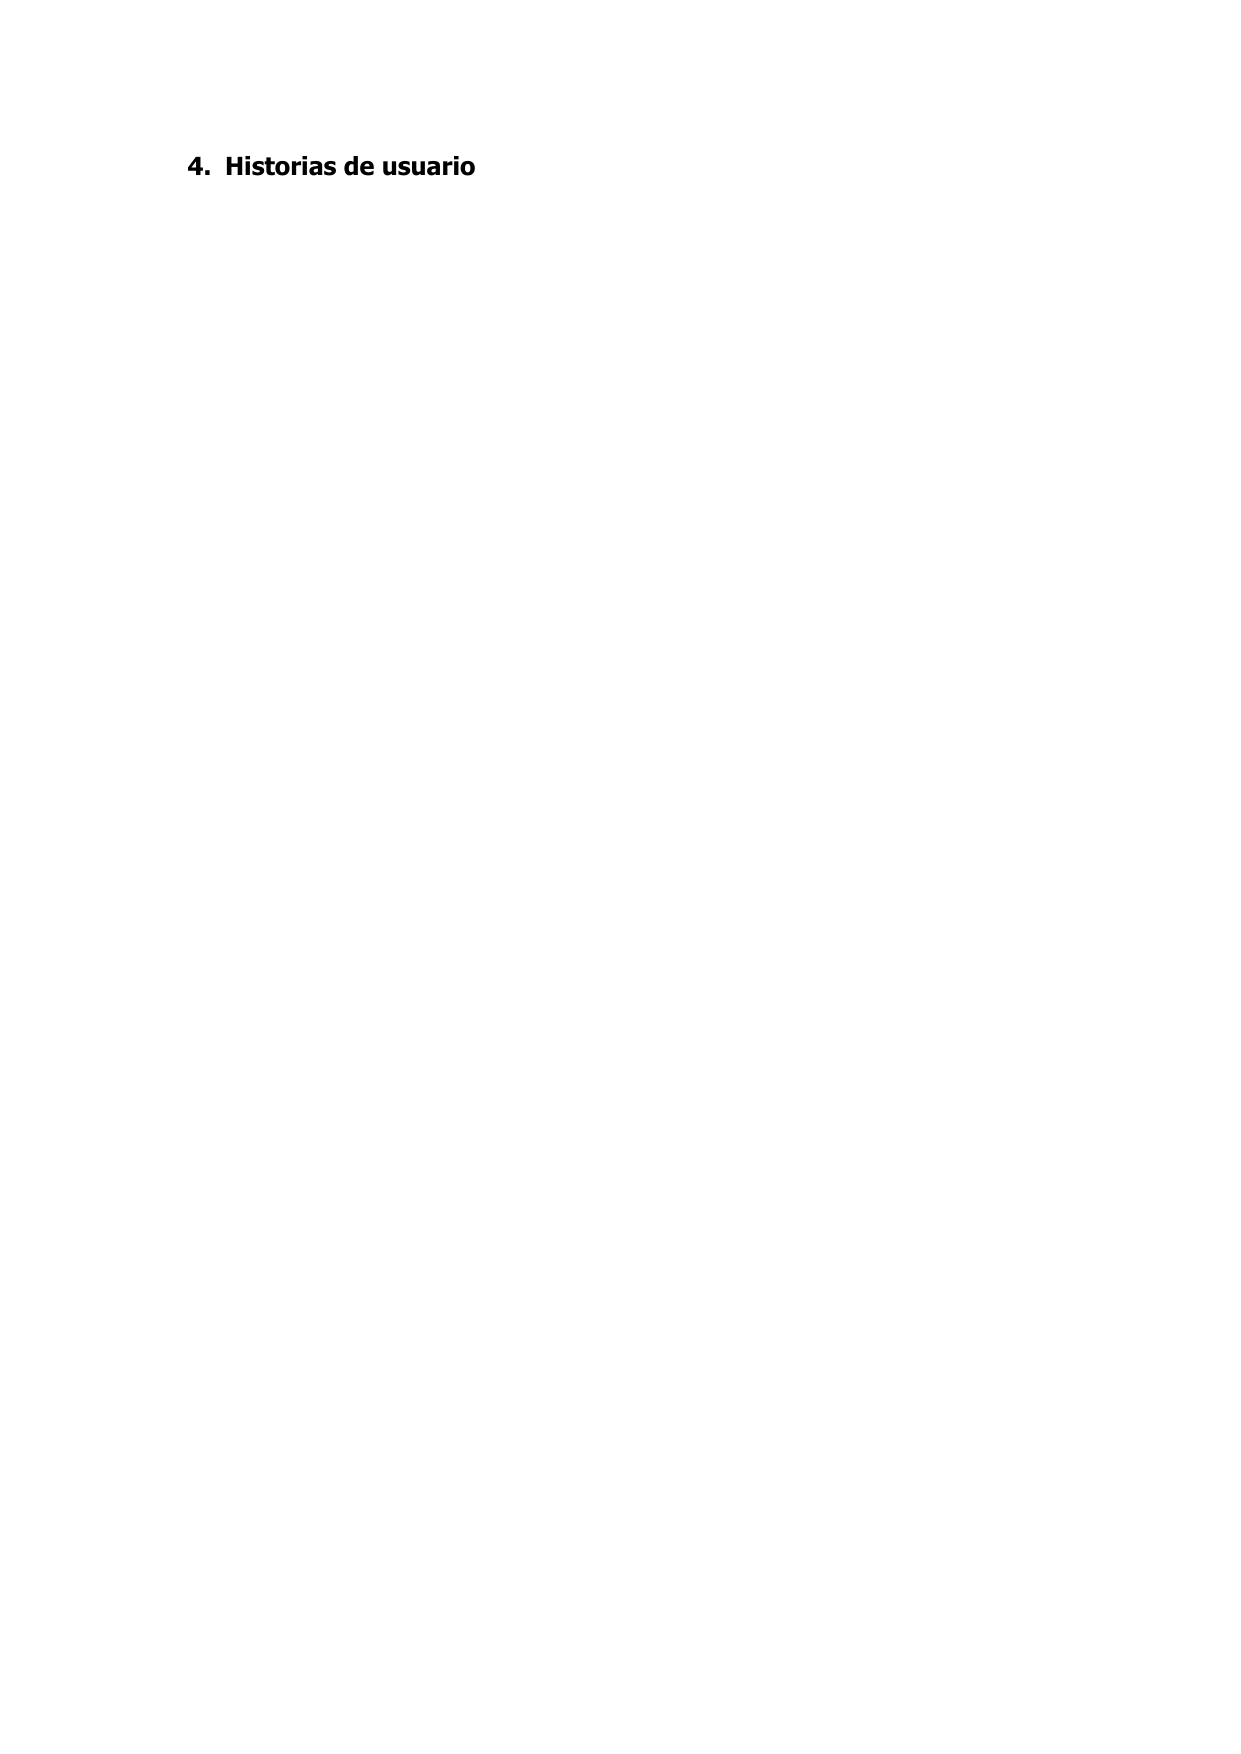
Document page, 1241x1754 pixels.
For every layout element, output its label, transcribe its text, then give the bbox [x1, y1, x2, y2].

list Historias de usuario [187, 150, 1090, 180]
